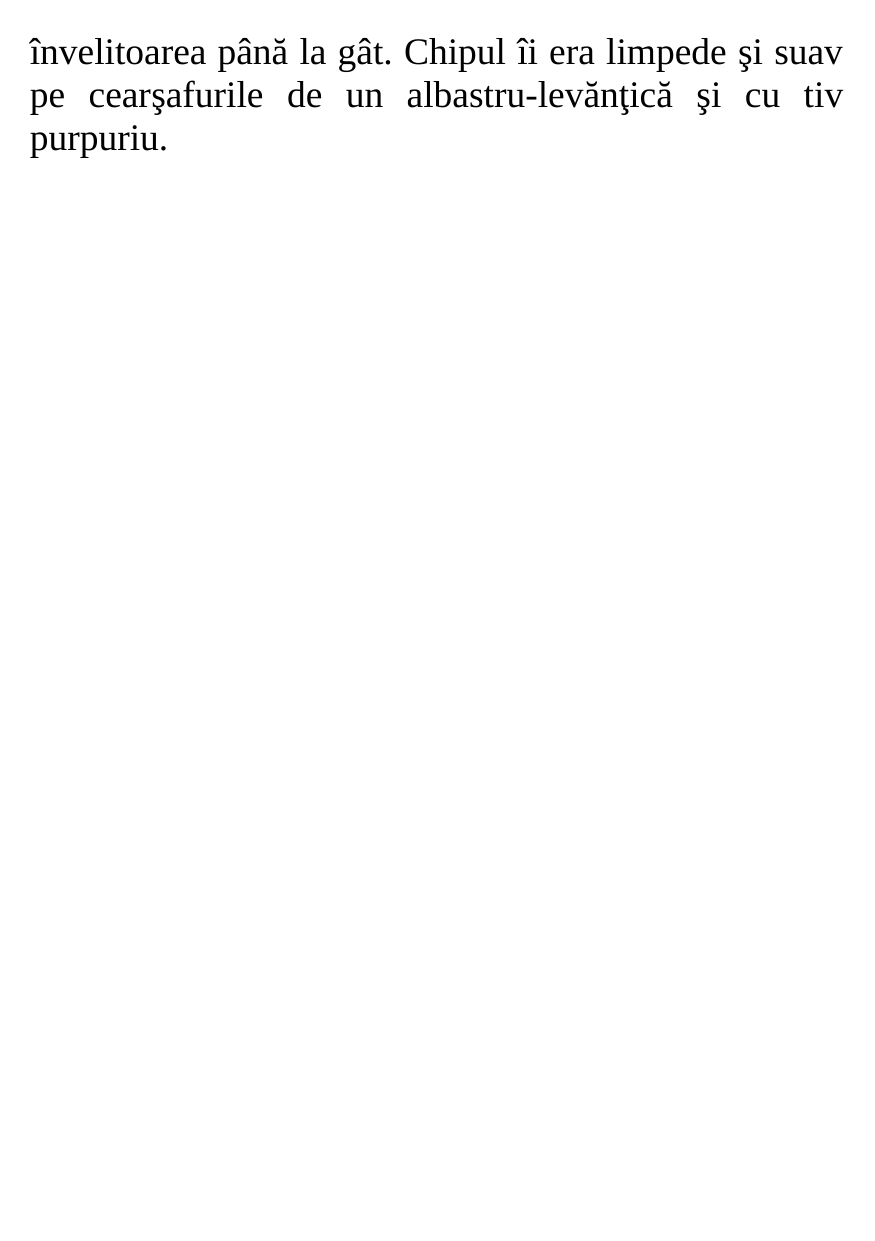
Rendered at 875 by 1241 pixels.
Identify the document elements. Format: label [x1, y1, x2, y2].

text [29, 29, 844, 159]
